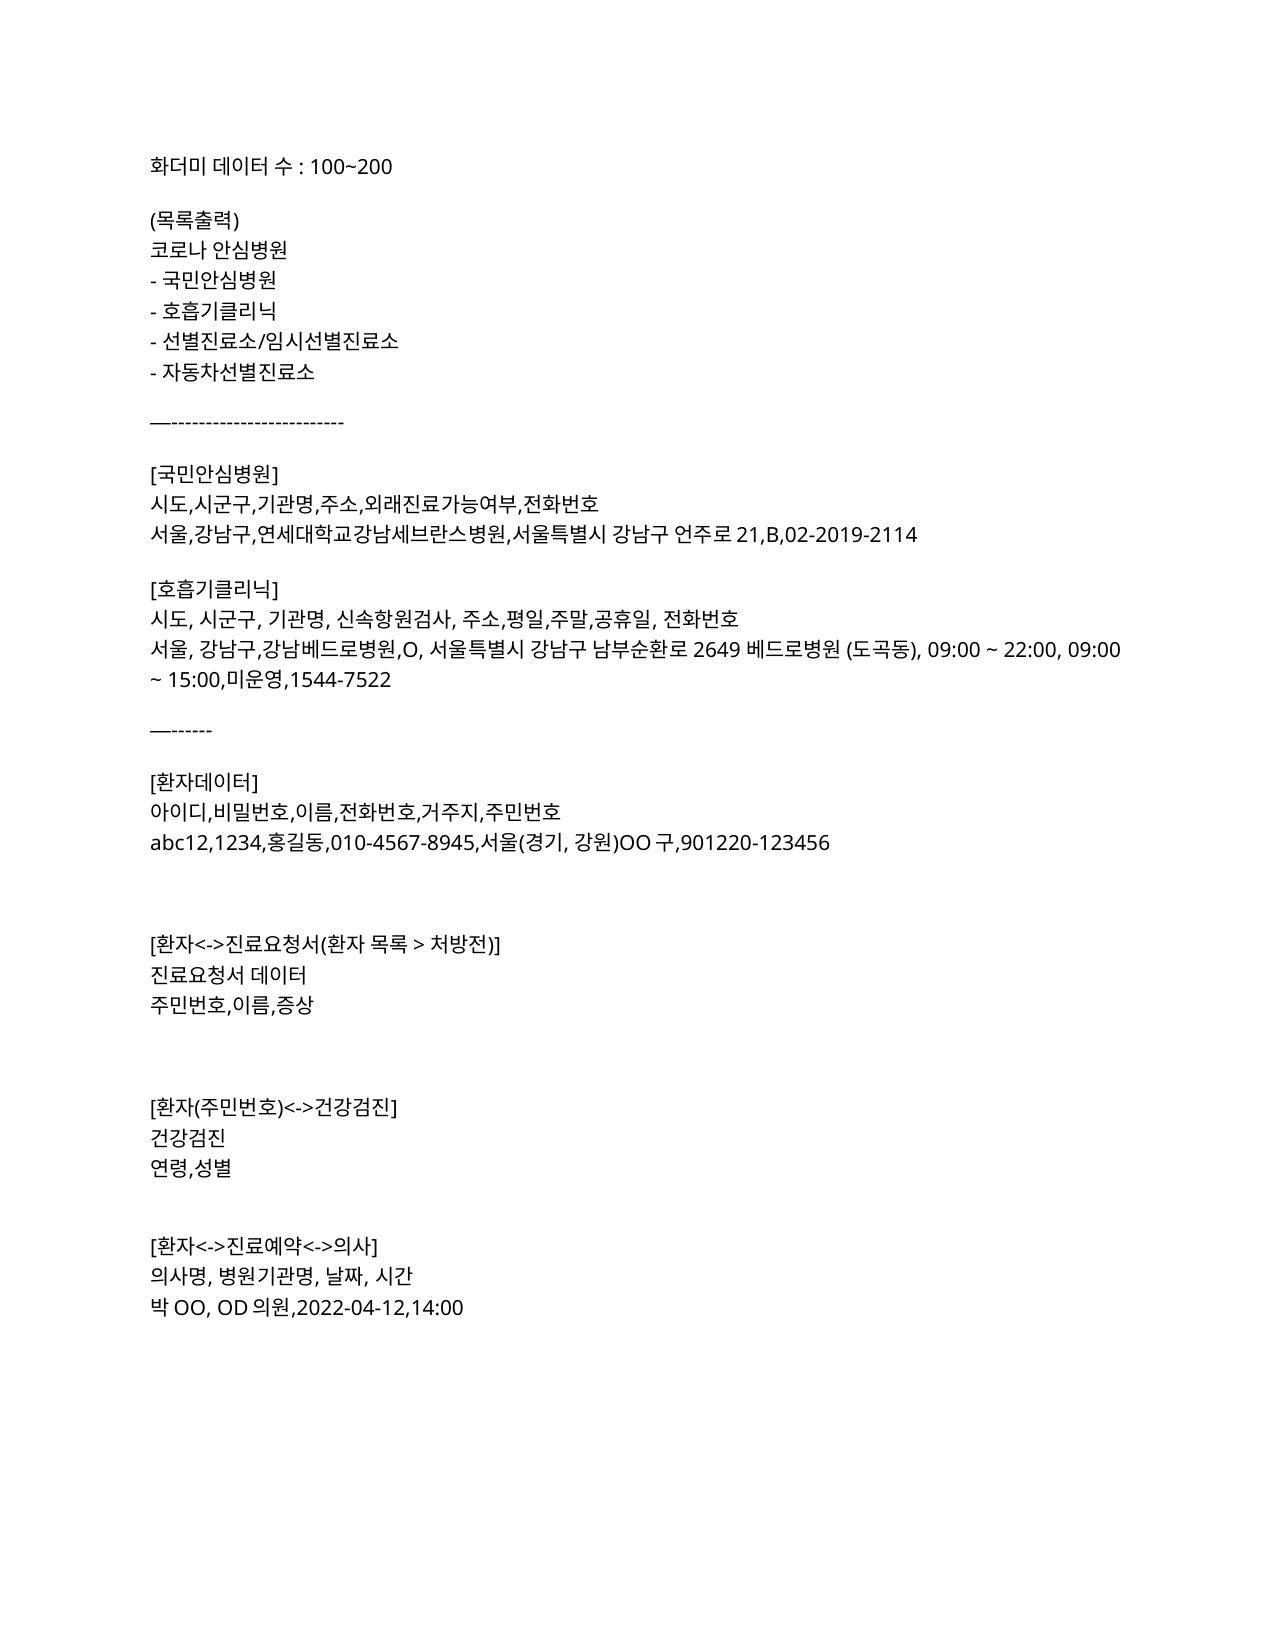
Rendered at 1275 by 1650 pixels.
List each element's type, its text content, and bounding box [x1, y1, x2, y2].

text —------------------------- [150, 410, 1125, 434]
text 주민번호,이름,증상 [150, 989, 1125, 1019]
text [환자(주민번호)<->건강검진] [150, 1091, 1125, 1122]
text - 자동차선별진료소 [150, 356, 1125, 386]
text 건강검진 [150, 1122, 1125, 1152]
text - 호흡기클리닉 [150, 295, 1125, 325]
text 시도, 시군구, 기관명, 신속항원검사, 주소,평일,주말,공휴일, 전화번호 [150, 603, 1125, 633]
text - 선별진료소/임시선별진료소 [150, 325, 1125, 356]
text - 국민안심병원 [150, 265, 1125, 295]
text 연령,성별 [150, 1152, 1125, 1182]
text —------ [150, 718, 1125, 742]
text abc12,1234,홍길동,010-4567-8945,서울(경기, 강원)OO구,901220-123456 [150, 827, 1125, 857]
text [국민안심병원] [150, 458, 1125, 488]
text 의사명, 병원기관명, 날짜, 시간 [150, 1261, 1125, 1291]
text (목록출력) [150, 204, 1125, 234]
text 화더미 데이터 수 : 100~200 [150, 150, 1125, 180]
text 아이디,비밀번호,이름,전화번호,거주지,주민번호 [150, 796, 1125, 827]
text [환자<->진료요청서(환자 목록 > 처방전)] [150, 929, 1125, 959]
text [환자<->진료예약<->의사] [150, 1230, 1125, 1261]
text 코로나 안심병원 [150, 234, 1125, 265]
text 박OO, OD의원,2022-04-12,14:00 [150, 1291, 1125, 1321]
text [호흡기클리닉] [150, 573, 1125, 603]
text 시도,시군구,기관명,주소,외래진료가능여부,전화번호 [150, 488, 1125, 518]
text 서울,강남구,연세대학교강남세브란스병원,서울특별시 강남구 언주로21,B,02-2019-2114 [150, 518, 1125, 549]
text 진료요청서 데이터 [150, 959, 1125, 989]
text 서울, 강남구,강남베드로병원,O, 서울특별시 강남구 남부순환로 2649 베드로병원 (도곡동), 09:00 ~ 22:00, 09:00 ~ 15:00,미운영,1544-7522 [150, 633, 1125, 694]
text [환자데이터] [150, 766, 1125, 796]
